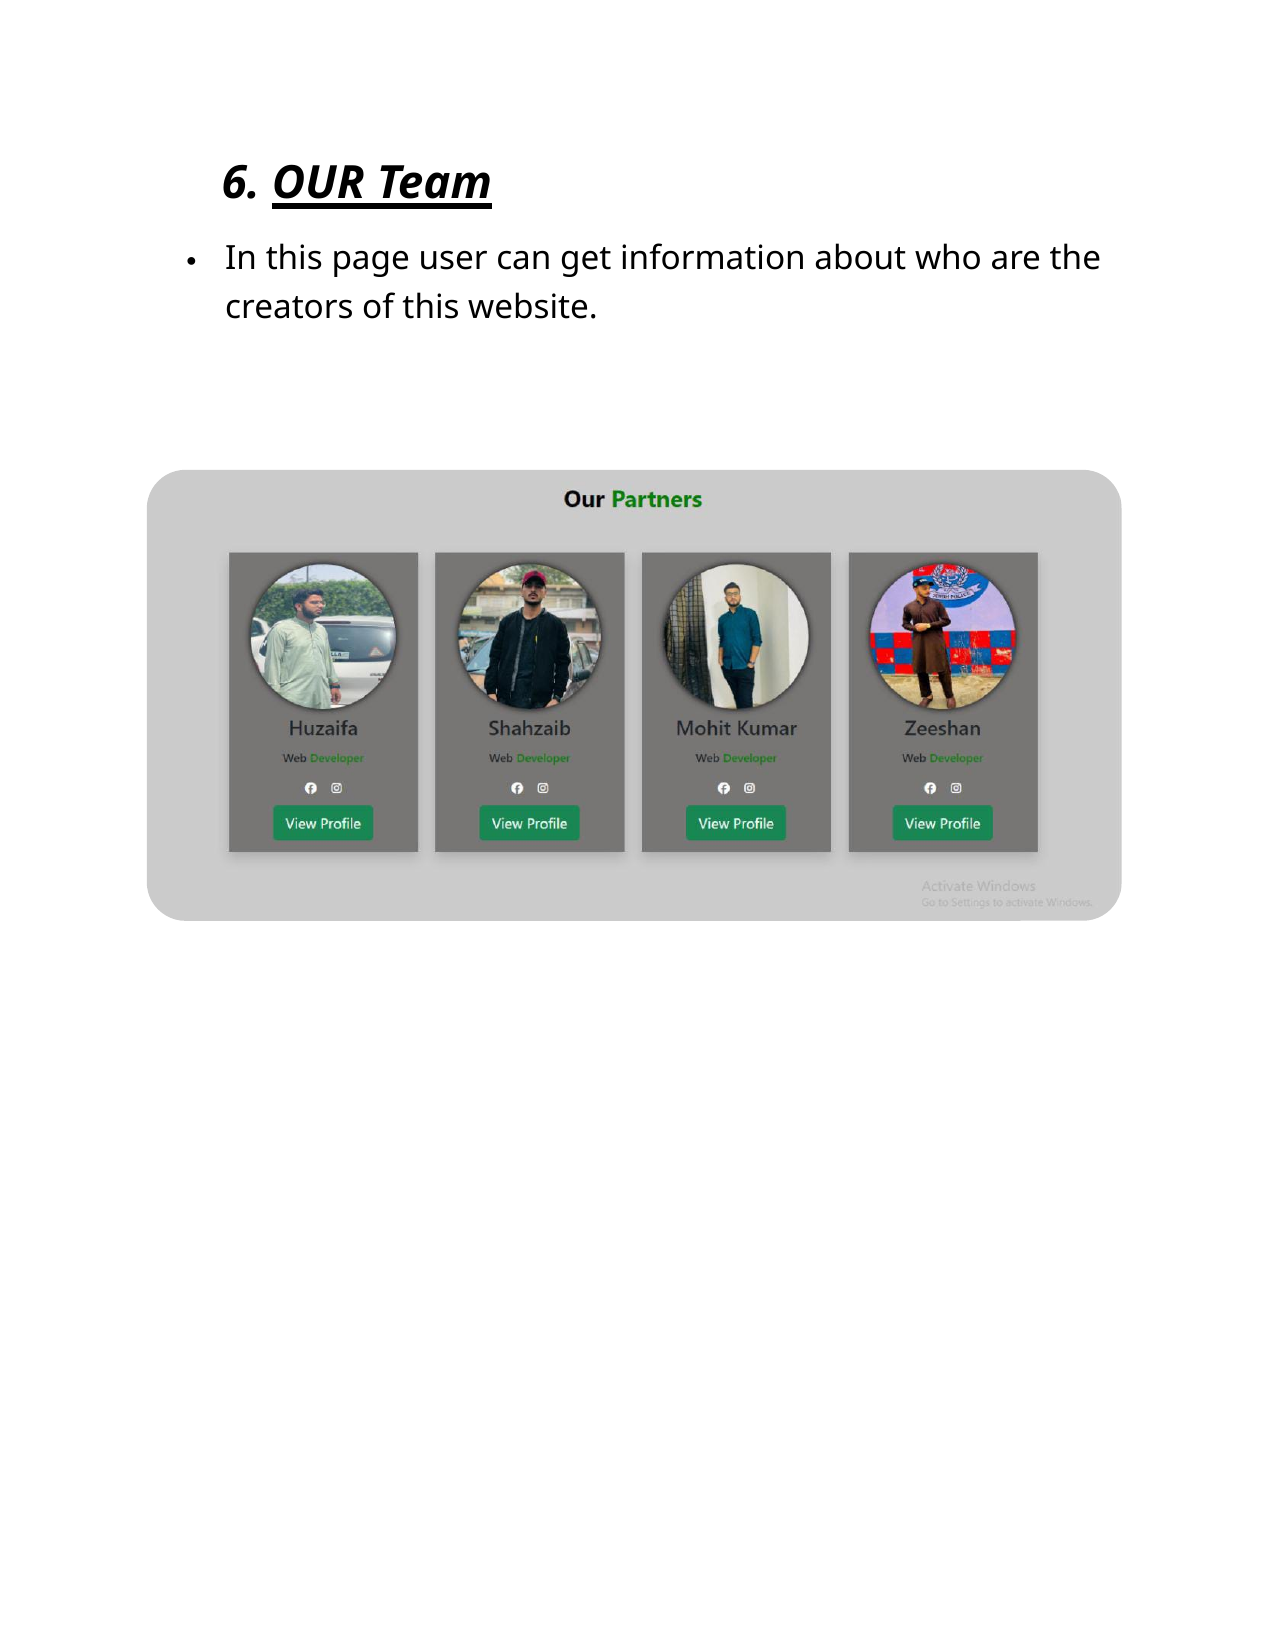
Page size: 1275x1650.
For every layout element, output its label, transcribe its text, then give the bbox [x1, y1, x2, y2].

list In this page user can get information about who are the creators of this website. [187, 234, 1125, 328]
picture [146, 469, 1122, 921]
text 6. OUR Team [150, 150, 1125, 212]
